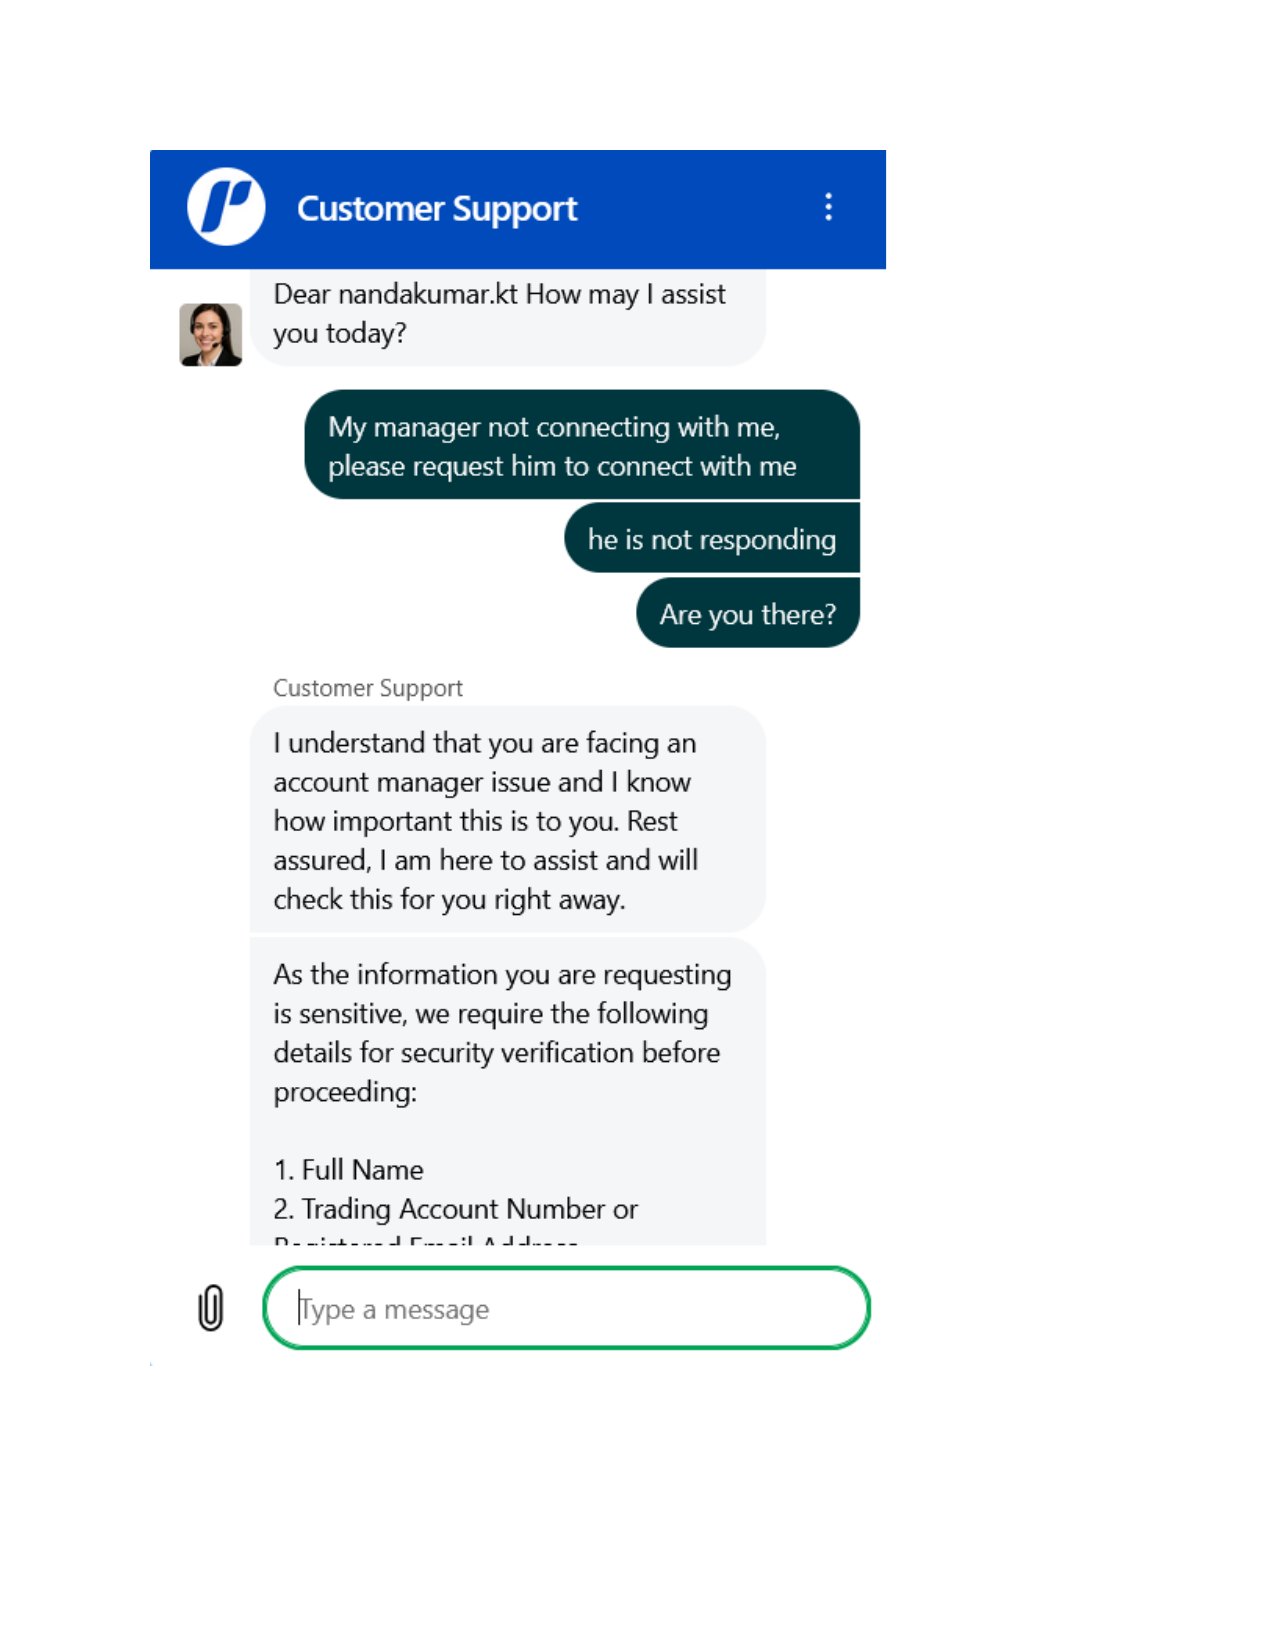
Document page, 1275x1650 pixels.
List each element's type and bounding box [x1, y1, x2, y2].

picture [150, 150, 887, 1366]
